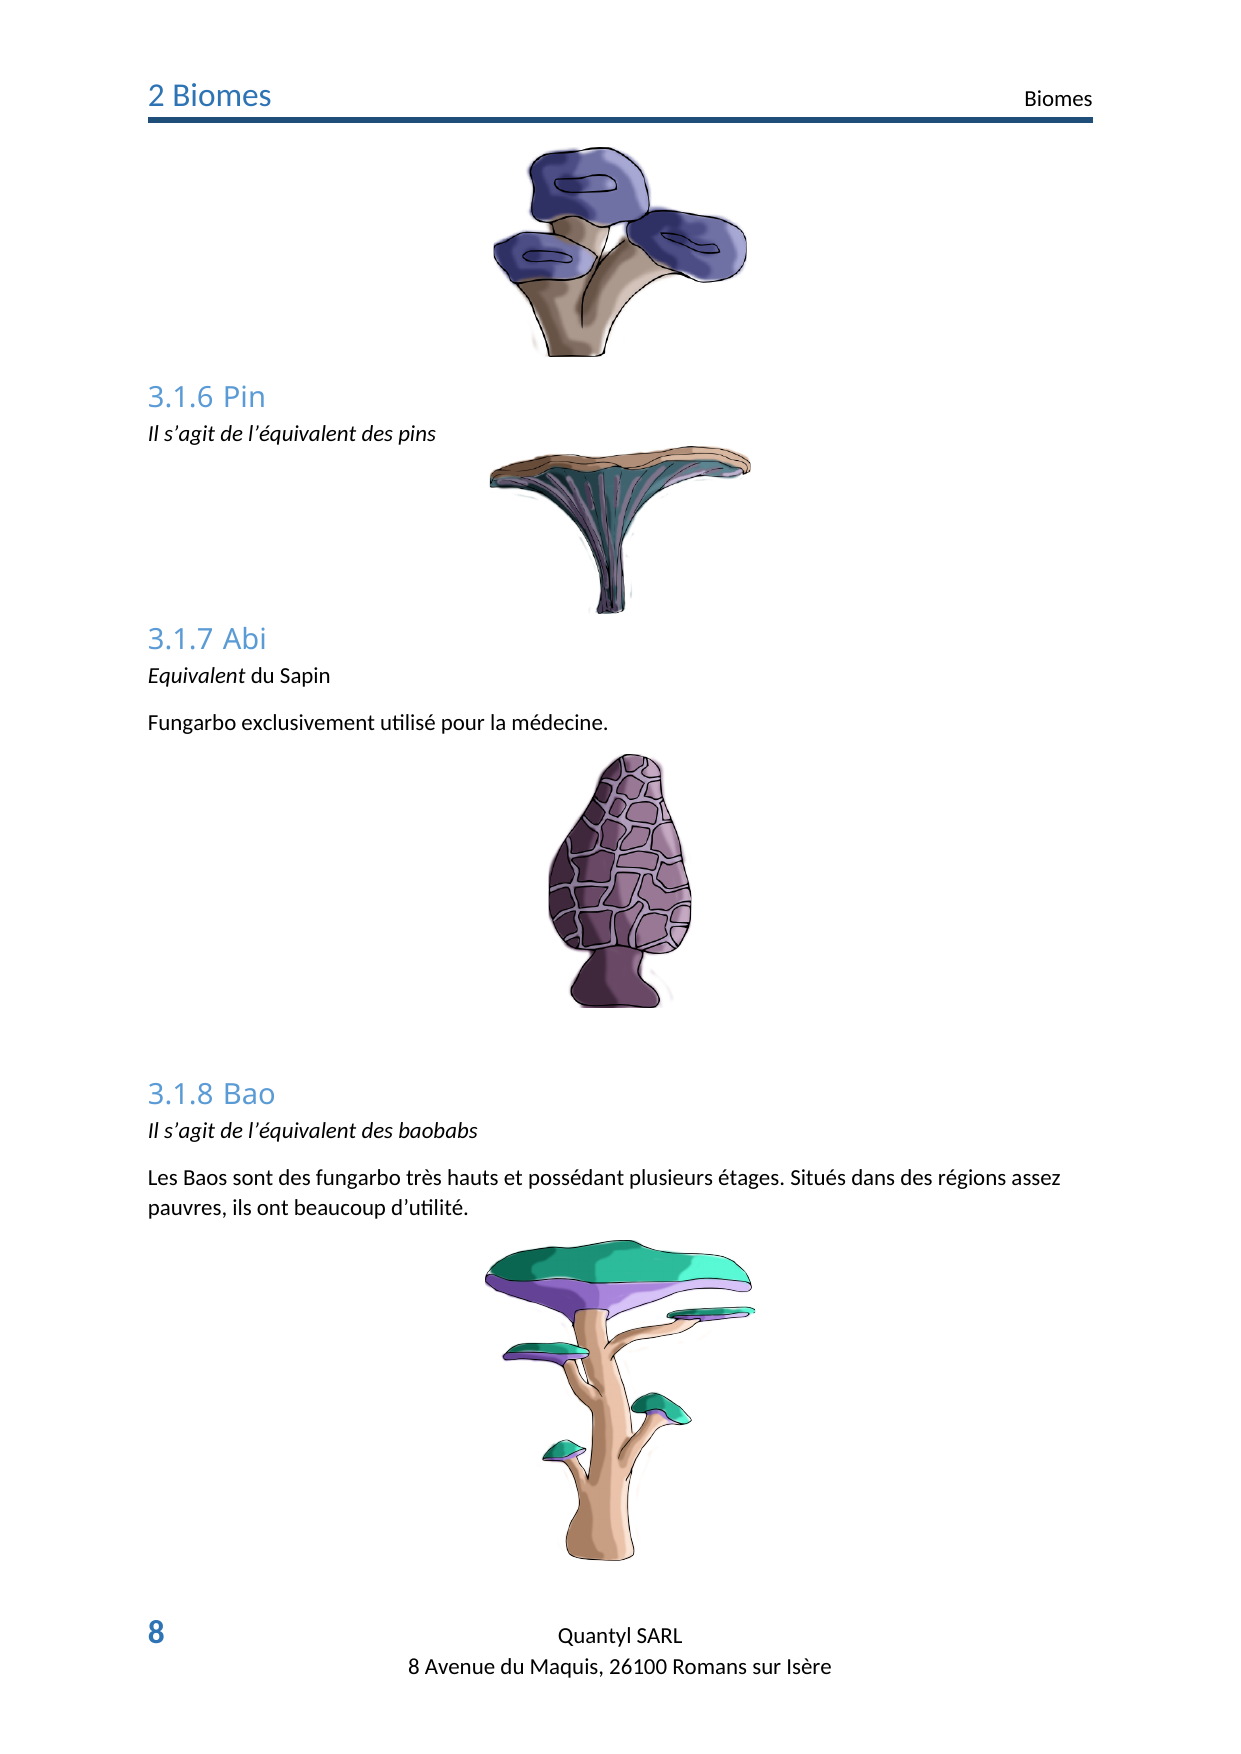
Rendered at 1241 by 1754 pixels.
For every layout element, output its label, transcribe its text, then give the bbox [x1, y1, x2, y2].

text Il s’agit de l’équivalent des pins [148, 419, 1093, 447]
text Les Baos sont des fungarbo très hauts et possédant plusieurs étages. Situés dans des régions assez pauvres, ils ont beaucoup d’utilité. [148, 1163, 1093, 1222]
picture [493, 147, 747, 357]
text Fungarbo exclusivement utilisé pour la médecine. [148, 708, 1093, 736]
text Equivalent du Sapin [148, 661, 1093, 689]
picture [489, 446, 751, 614]
subtitle Abi [148, 618, 1093, 658]
picture [485, 1240, 756, 1561]
picture [548, 754, 692, 1008]
subtitle Pin [148, 376, 1093, 416]
subtitle Bao [148, 1074, 1093, 1113]
text Il s’agit de l’équivalent des baobabs [148, 1116, 1093, 1144]
